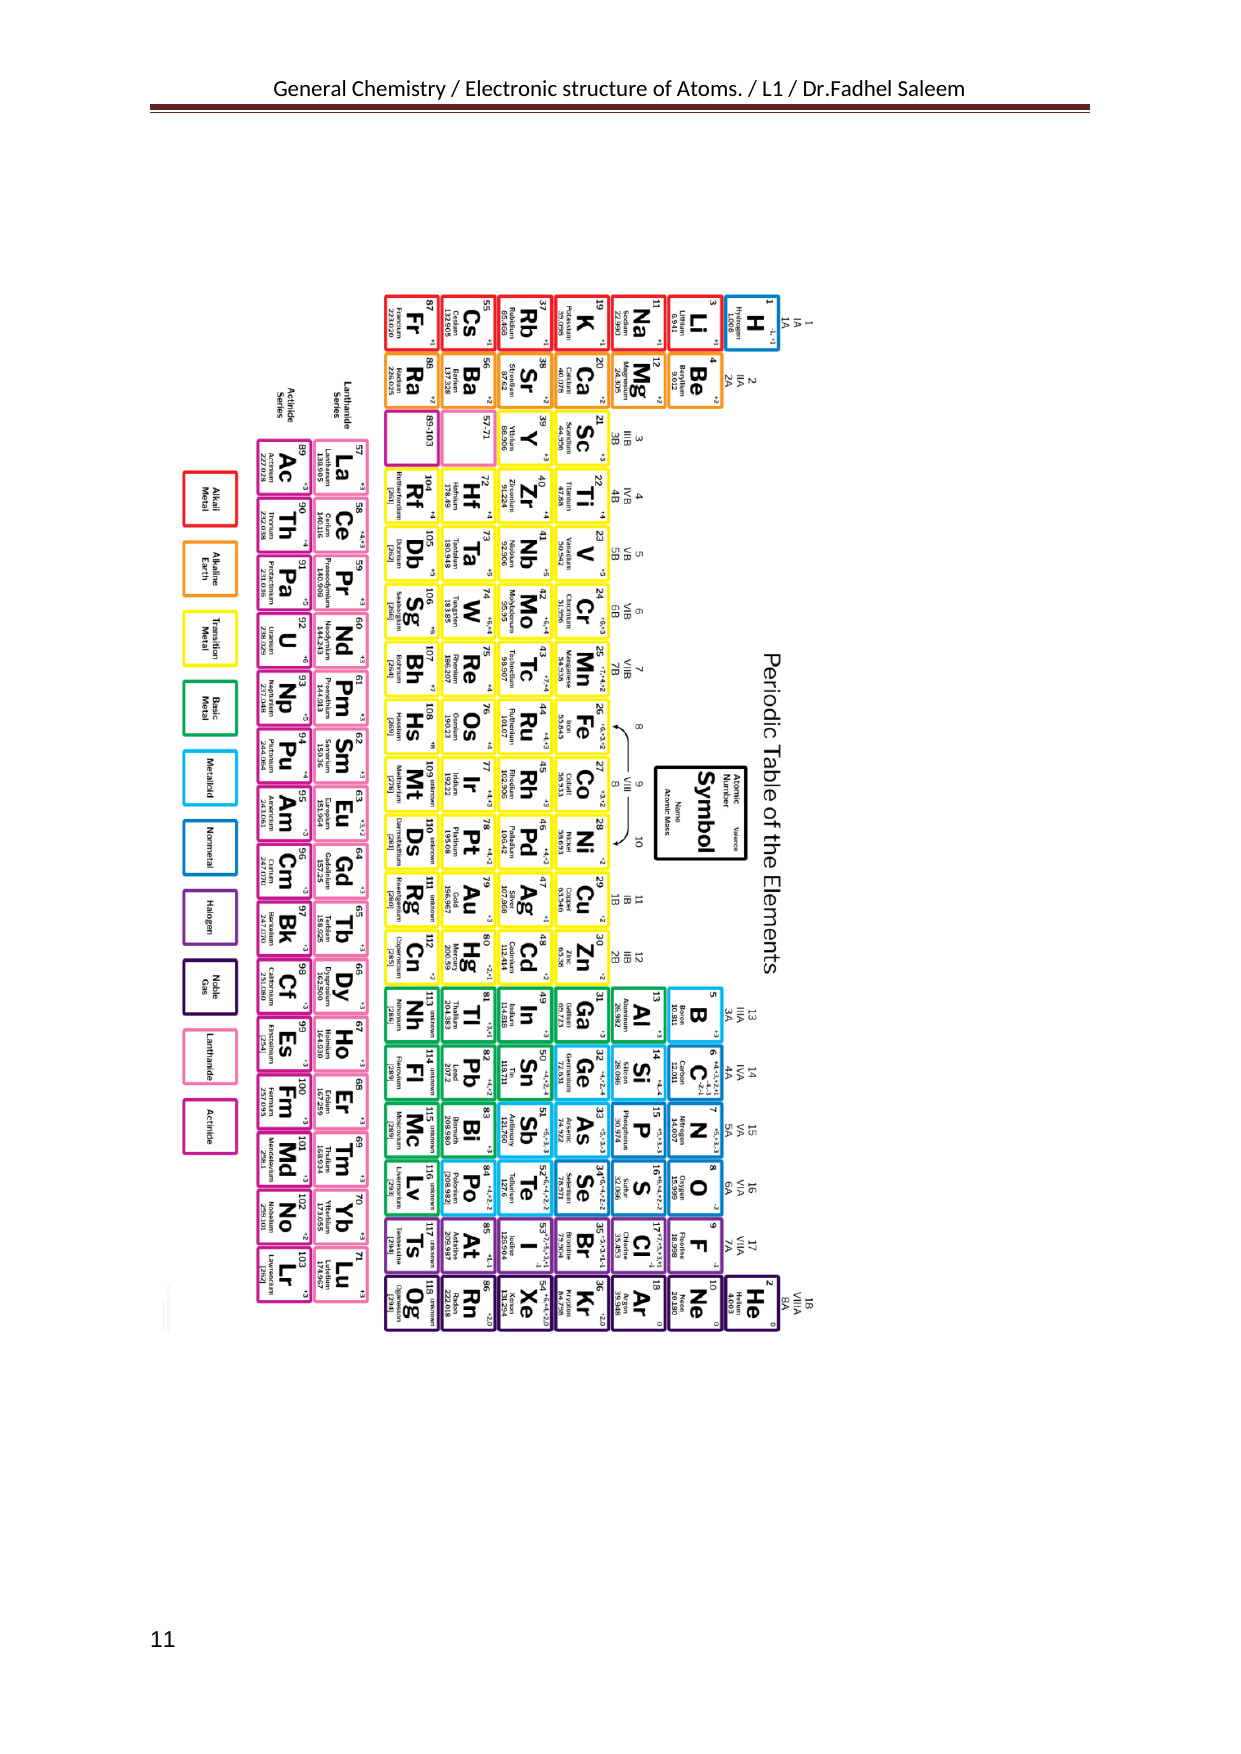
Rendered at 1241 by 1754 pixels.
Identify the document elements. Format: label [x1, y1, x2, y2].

picture [143, 206, 822, 1421]
